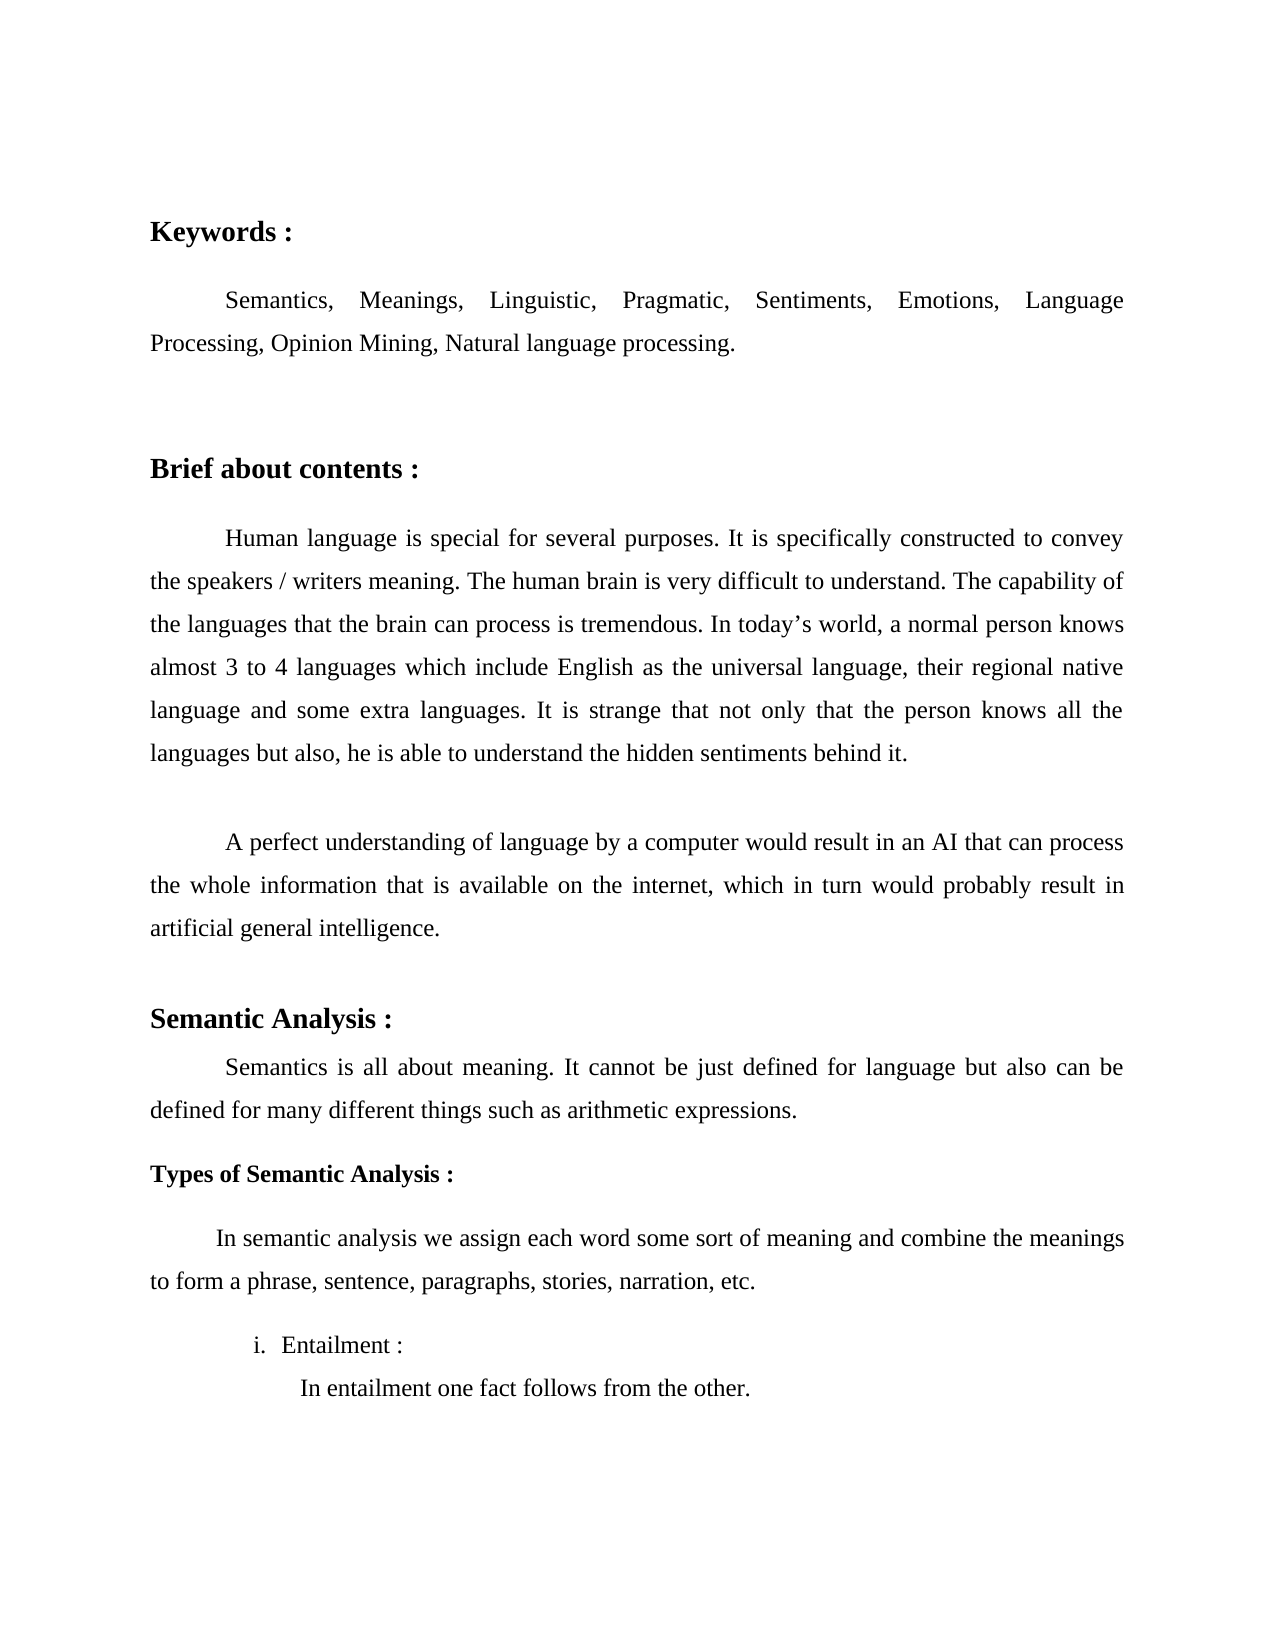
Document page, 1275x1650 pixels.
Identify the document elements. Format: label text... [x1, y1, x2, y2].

text Keywords : [150, 214, 1125, 247]
text Semantic Analysis : [150, 1001, 1125, 1035]
text Semantics is all about meaning. It cannot be just defined for language but also can be defined for many different things such as arithmetic expressions. [150, 1052, 1125, 1124]
text Semantics, Meanings, Linguistic, Pragmatic, Sentiments, Emotions, Language Processing, Opinion Mining, Natural language processing. [150, 285, 1125, 357]
text Human language is special for several purposes. It is specifically constructed to convey the speakers / writers meaning. The human brain is very difficult to understand. The capability of the languages that the brain can process is tremendous. In today’s world, a normal person knows almost 3 to 4 languages which include English as the universal language, their regional native language and some extra languages. It is strange that not only that the person knows all the languages but also, he is able to understand the hidden sentiments behind it. [150, 523, 1125, 767]
text Types of Semantic Analysis : [150, 1159, 1125, 1188]
text In semantic analysis we assign each word some sort of meaning and combine the meanings to form a phrase, sentence, paragraphs, stories, narration, etc. [150, 1223, 1125, 1295]
text Brief about contents : [150, 452, 1125, 485]
list Entailment : [253, 1330, 1125, 1359]
text A perfect understanding of language by a computer would result in an AI that can process the whole information that is available on the internet, which in turn would probably result in artificial general intelligence. [150, 827, 1125, 942]
list In entailment one fact follows from the other. [216, 1373, 1125, 1402]
